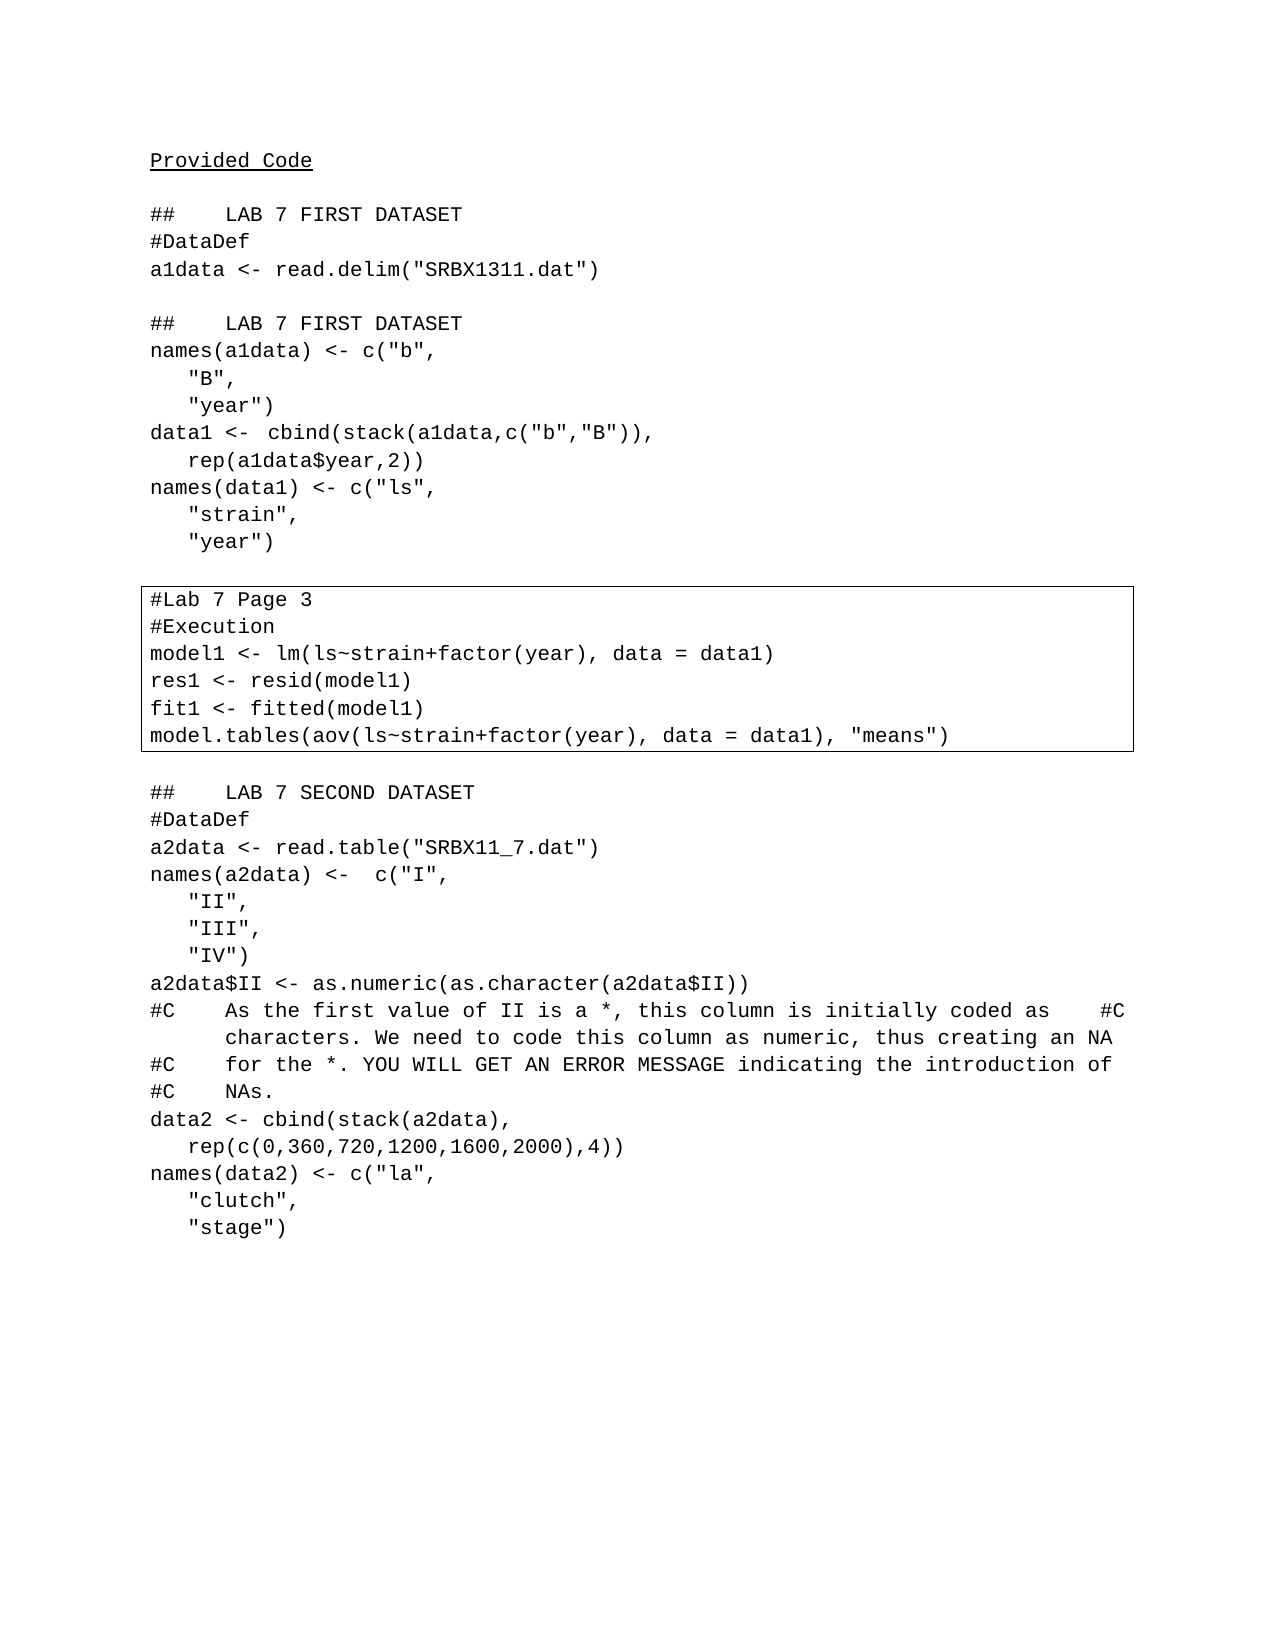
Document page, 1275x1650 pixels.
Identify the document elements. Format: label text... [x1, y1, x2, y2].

text data1 <- cbind(stack(a1data,c("b","B")), [150, 422, 1125, 446]
text rep(c(0,360,720,1200,1600,2000),4)) [150, 1136, 1125, 1159]
text names(a1data) <- c("b", [150, 340, 1125, 364]
text ## LAB 7 FIRST DATASET [150, 204, 1125, 228]
text fit1 <- fitted(model1) [142, 694, 1133, 721]
text Provided Code [150, 150, 1125, 174]
text #Execution [142, 613, 1133, 640]
text #DataDef [150, 232, 1125, 255]
text a2data$II <- as.numeric(as.character(a2data$II)) [150, 973, 1125, 996]
text model1 <- lm(ls~strain+factor(year), data = data1) [142, 640, 1133, 667]
text model.tables(aov(ls~strain+factor(year), data = data1), "means") [142, 722, 1133, 751]
text "II", [150, 891, 1125, 915]
text "clutch", [150, 1190, 1125, 1214]
text "year") [150, 531, 1125, 555]
text "IV") [150, 945, 1125, 969]
text #Lab 7 Page 3 [142, 587, 1133, 612]
text rep(a1data$year,2)) [150, 450, 1125, 473]
text names(data1) <- c("ls", [150, 477, 1125, 501]
text ## LAB 7 SECOND DATASET [150, 782, 1125, 806]
text "stage") [150, 1217, 1125, 1241]
text "year") [150, 395, 1125, 418]
text a2data <- read.table("SRBX11_7.dat") [150, 837, 1125, 860]
text res1 <- resid(model1) [142, 667, 1133, 694]
text "strain", [150, 504, 1125, 528]
text "B", [150, 367, 1125, 391]
text names(a2data) <- c("I", [150, 864, 1125, 887]
text #C As the first value of II is a *, this column is initially coded as #C characters. We need to code this column as numeric, thus creating an NA #C for the *. YOU WILL GET AN ERROR MESSAGE indicating the introduction of #C NAs. [150, 1000, 1125, 1105]
text names(data2) <- c("la", [150, 1163, 1125, 1187]
text ## LAB 7 FIRST DATASET [150, 313, 1125, 337]
text #DataDef [150, 809, 1125, 833]
text "III", [150, 918, 1125, 942]
text data2 <- cbind(stack(a2data), [150, 1108, 1125, 1132]
text a1data <- read.delim("SRBX1311.dat") [150, 259, 1125, 282]
